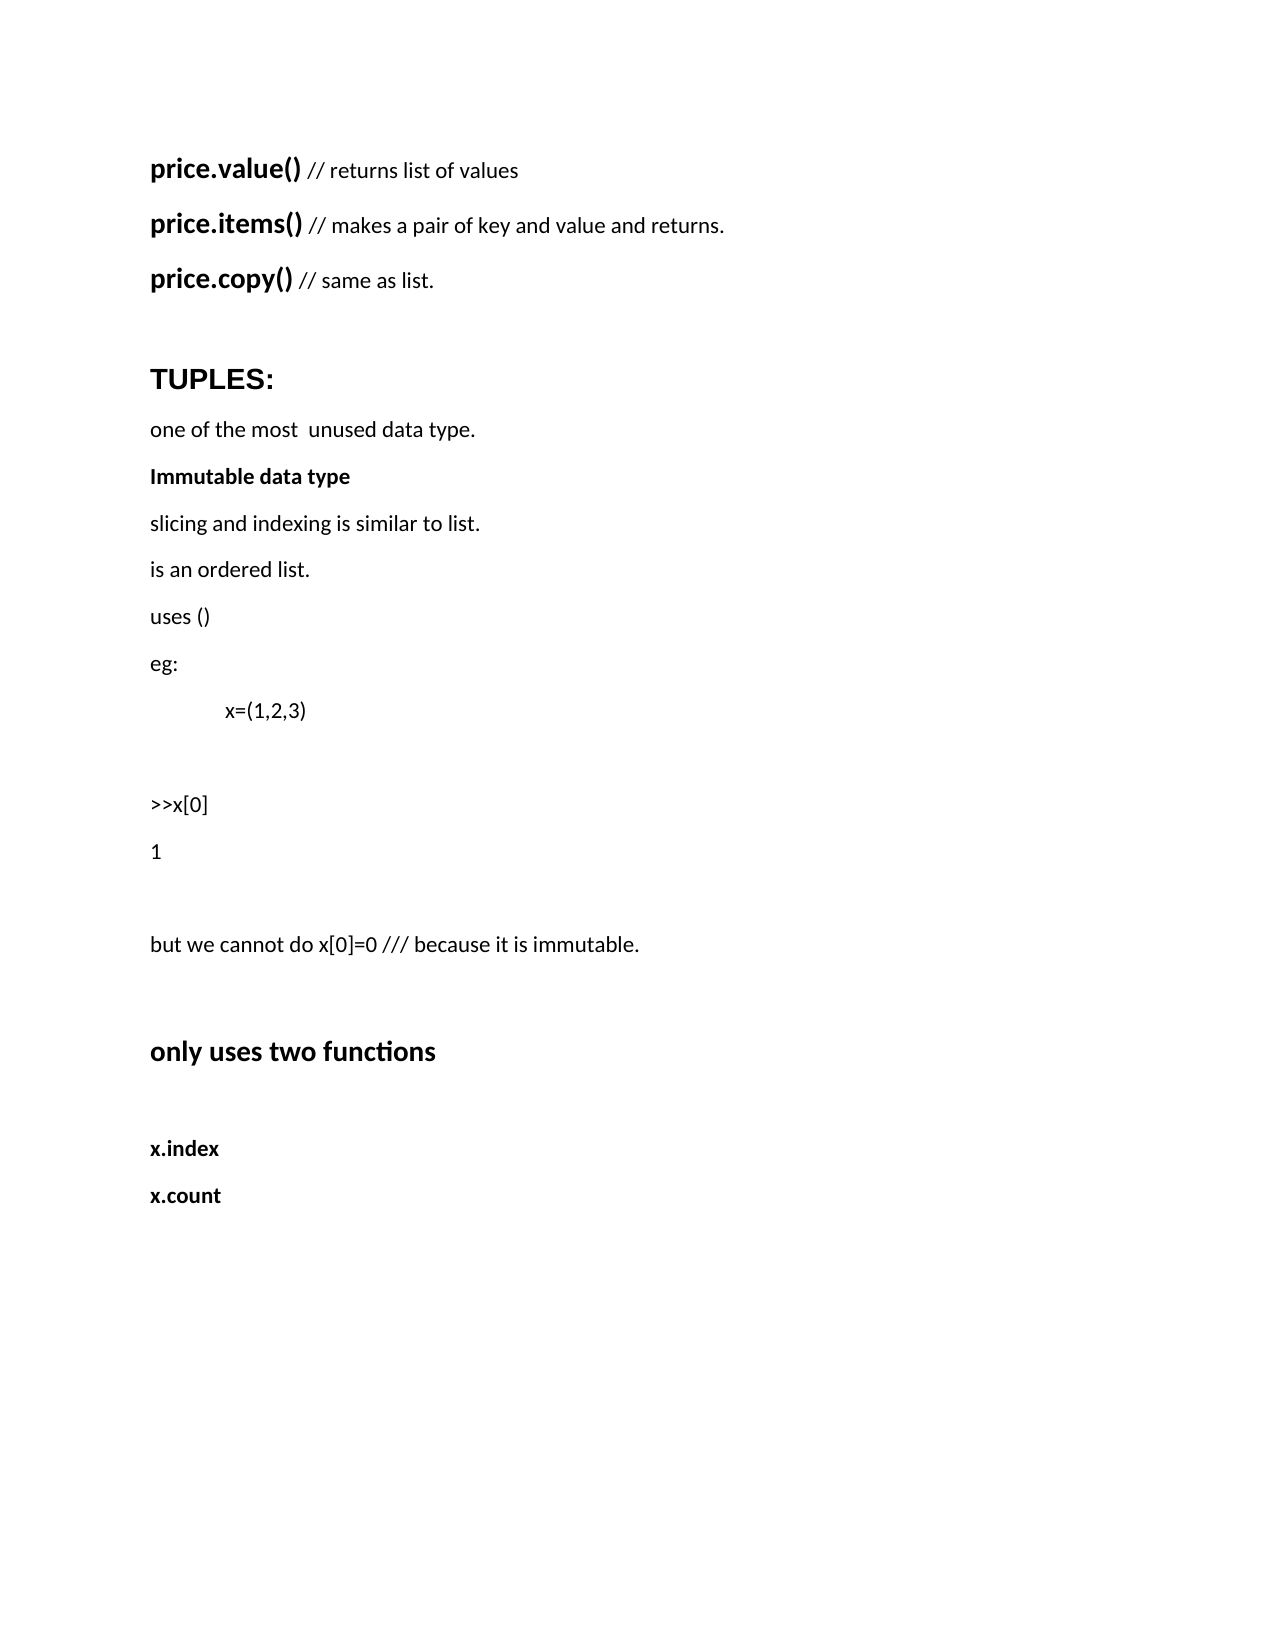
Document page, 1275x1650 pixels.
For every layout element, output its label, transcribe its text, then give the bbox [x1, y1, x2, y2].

text x.index [150, 1134, 1125, 1163]
text slicing and indexing is similar to list. [150, 509, 1125, 537]
text >>x[0] [150, 790, 1125, 818]
text x=(1,2,3) [150, 696, 1125, 724]
text eg: [150, 649, 1125, 677]
text one of the most unused data type. [150, 415, 1125, 443]
text but we cannot do x[0]=0 /// because it is immutable. [150, 931, 1125, 959]
text is an ordered list. [150, 556, 1125, 584]
text only uses two functions [150, 1033, 1125, 1068]
text price.value() // returns list of values [150, 150, 1125, 186]
text price.copy() // same as list. [150, 260, 1125, 296]
text Immutable data type [150, 462, 1125, 490]
text price.items() // makes a pair of key and value and returns. [150, 205, 1125, 241]
text TUPLES: [150, 362, 1125, 396]
text uses () [150, 602, 1125, 631]
text 1 [150, 837, 1125, 865]
text x.count [150, 1181, 1125, 1209]
